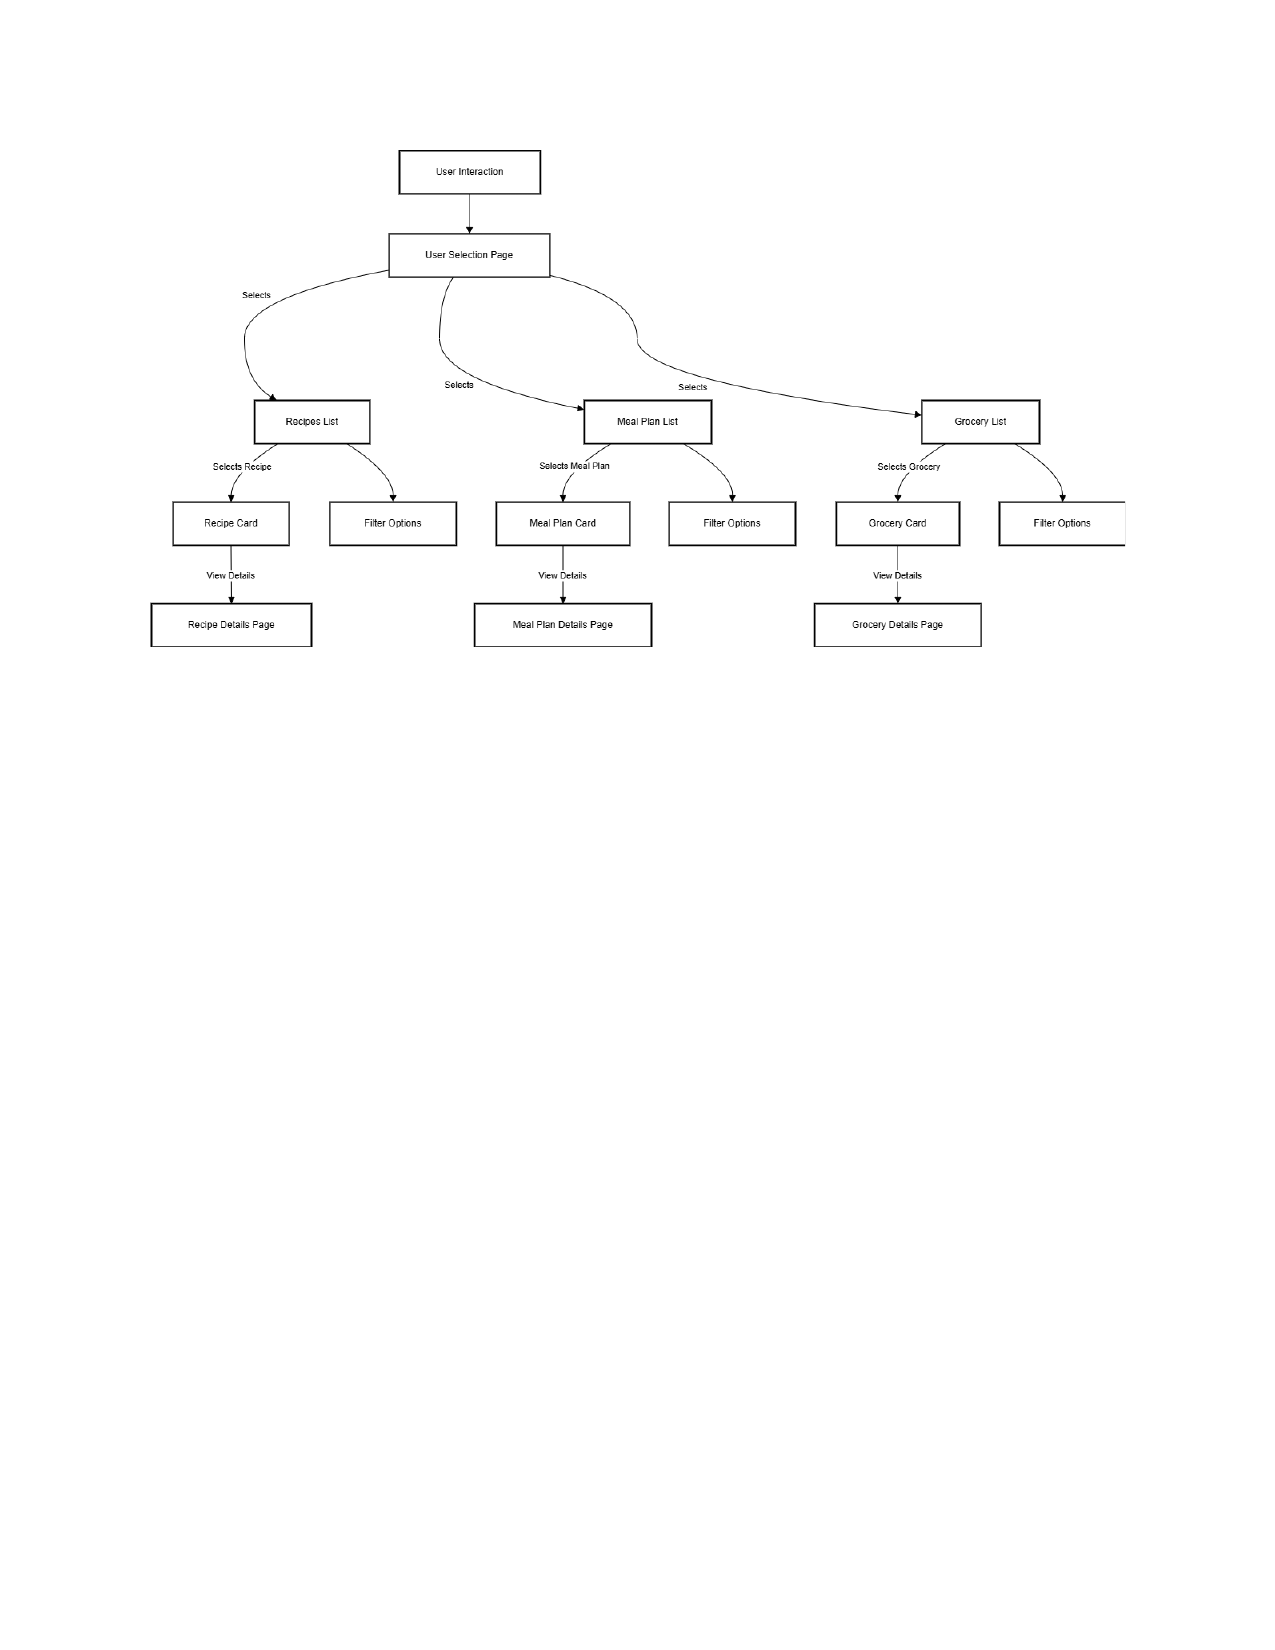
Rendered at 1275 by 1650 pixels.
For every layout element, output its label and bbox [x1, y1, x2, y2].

picture [150, 150, 1125, 647]
